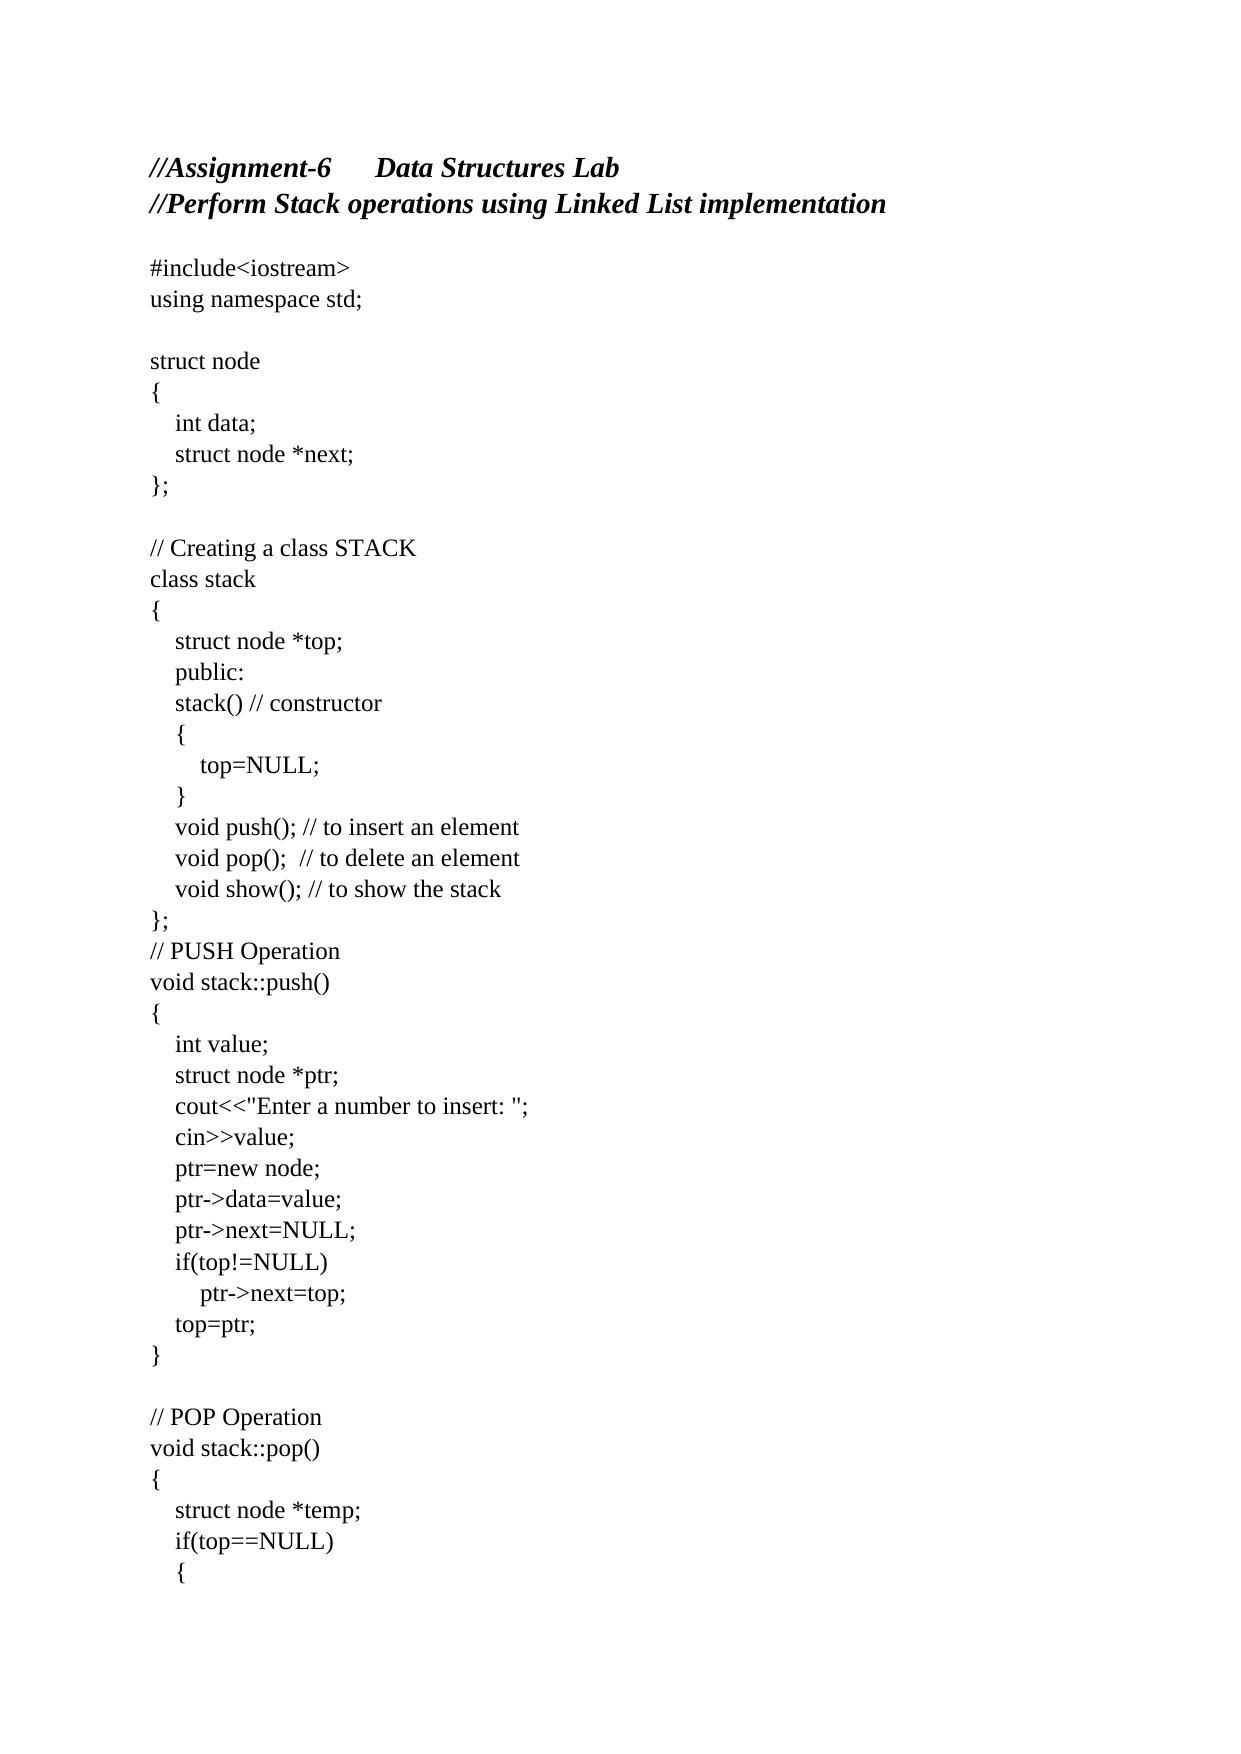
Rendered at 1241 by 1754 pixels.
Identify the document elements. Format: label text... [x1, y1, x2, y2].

text struct node *temp; [150, 1495, 1090, 1524]
text class stack [150, 564, 1090, 592]
text ptr->next=top; [150, 1278, 1090, 1306]
text #include<iostream> [150, 253, 1090, 282]
text //Assignment-6 Data Structures Lab [150, 150, 1090, 183]
text cout<<"Enter a number to insert: "; [150, 1091, 1090, 1120]
text void show(); // to show the stack [150, 874, 1090, 903]
text if(top!=NULL) [150, 1247, 1090, 1275]
text { [150, 1464, 1090, 1493]
text //Perform Stack operations using Linked List implementation [150, 186, 1090, 220]
text ptr->data=value; [150, 1184, 1090, 1213]
text }; [150, 905, 1090, 934]
text struct node *next; [150, 439, 1090, 468]
text // Creating a class STACK [150, 533, 1090, 561]
text { [150, 998, 1090, 1027]
text using namespace std; [150, 284, 1090, 313]
text cin>>value; [150, 1122, 1090, 1151]
text void stack::pop() [150, 1433, 1090, 1462]
text { [150, 719, 1090, 748]
text top=NULL; [150, 750, 1090, 779]
text public: [150, 657, 1090, 686]
text void push(); // to insert an element [150, 812, 1090, 841]
text void pop(); // to delete an element [150, 843, 1090, 872]
text { [150, 377, 1090, 406]
text ptr=new node; [150, 1153, 1090, 1182]
text { [150, 595, 1090, 623]
text { [150, 1557, 1090, 1586]
text struct node *top; [150, 626, 1090, 654]
text struct node [150, 346, 1090, 375]
text if(top==NULL) [150, 1526, 1090, 1555]
text // POP Operation [150, 1402, 1090, 1431]
text int data; [150, 408, 1090, 437]
text ptr->next=NULL; [150, 1216, 1090, 1244]
text }; [150, 471, 1090, 499]
text int value; [150, 1029, 1090, 1058]
text // PUSH Operation [150, 936, 1090, 965]
text stack() // constructor [150, 688, 1090, 717]
text struct node *ptr; [150, 1060, 1090, 1089]
text top=ptr; [150, 1309, 1090, 1337]
text void stack::push() [150, 967, 1090, 996]
text } [150, 1340, 1090, 1368]
text } [150, 781, 1090, 810]
